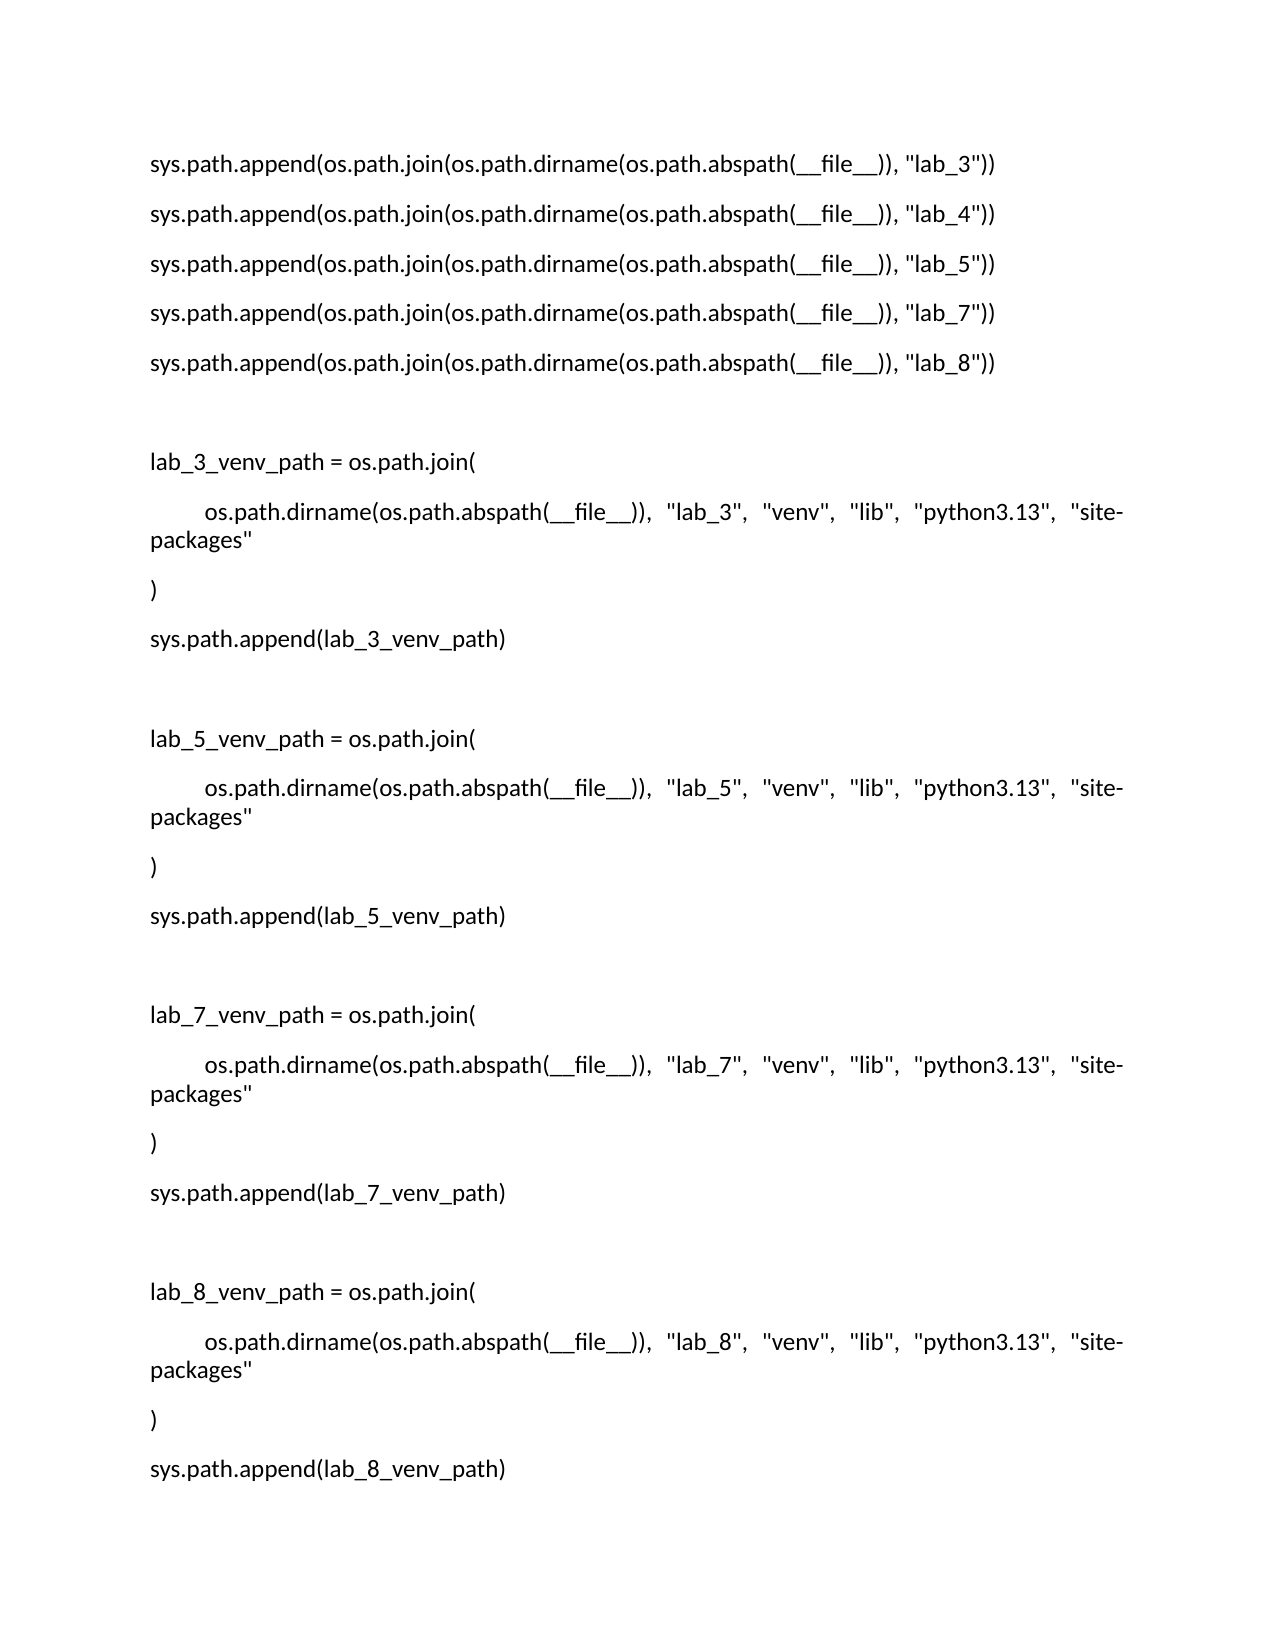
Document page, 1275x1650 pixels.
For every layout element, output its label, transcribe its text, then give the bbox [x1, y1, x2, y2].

text sys.path.append(lab_5_venv_path) [150, 902, 1125, 930]
text sys.path.append(lab_8_venv_path) [150, 1455, 1125, 1484]
text ) [150, 575, 1125, 604]
text lab_3_venv_path = os.path.join( [150, 447, 1125, 476]
text sys.path.append(os.path.join(os.path.dirname(os.path.abspath(__file__)), "lab_7")) [150, 299, 1125, 327]
text ) [150, 852, 1125, 881]
text sys.path.append(lab_3_venv_path) [150, 625, 1125, 654]
text sys.path.append(os.path.join(os.path.dirname(os.path.abspath(__file__)), "lab_8")) [150, 348, 1125, 377]
text lab_8_venv_path = os.path.join( [150, 1277, 1125, 1306]
text lab_5_venv_path = os.path.join( [150, 724, 1125, 753]
text sys.path.append(os.path.join(os.path.dirname(os.path.abspath(__file__)), "lab_4")) [150, 199, 1125, 228]
text os.path.dirname(os.path.abspath(__file__)), "lab_3", "venv", "lib", "python3.13", "site-packages" [150, 497, 1125, 554]
text ) [150, 1405, 1125, 1434]
text os.path.dirname(os.path.abspath(__file__)), "lab_5", "venv", "lib", "python3.13", "site-packages" [150, 774, 1125, 831]
text ) [150, 1129, 1125, 1157]
text sys.path.append(lab_7_venv_path) [150, 1178, 1125, 1207]
text os.path.dirname(os.path.abspath(__file__)), "lab_7", "venv", "lib", "python3.13", "site-packages" [150, 1050, 1125, 1108]
text os.path.dirname(os.path.abspath(__file__)), "lab_8", "venv", "lib", "python3.13", "site-packages" [150, 1327, 1125, 1384]
text lab_7_venv_path = os.path.join( [150, 1001, 1125, 1029]
text sys.path.append(os.path.join(os.path.dirname(os.path.abspath(__file__)), "lab_5")) [150, 249, 1125, 278]
text sys.path.append(os.path.join(os.path.dirname(os.path.abspath(__file__)), "lab_3")) [150, 150, 1125, 179]
